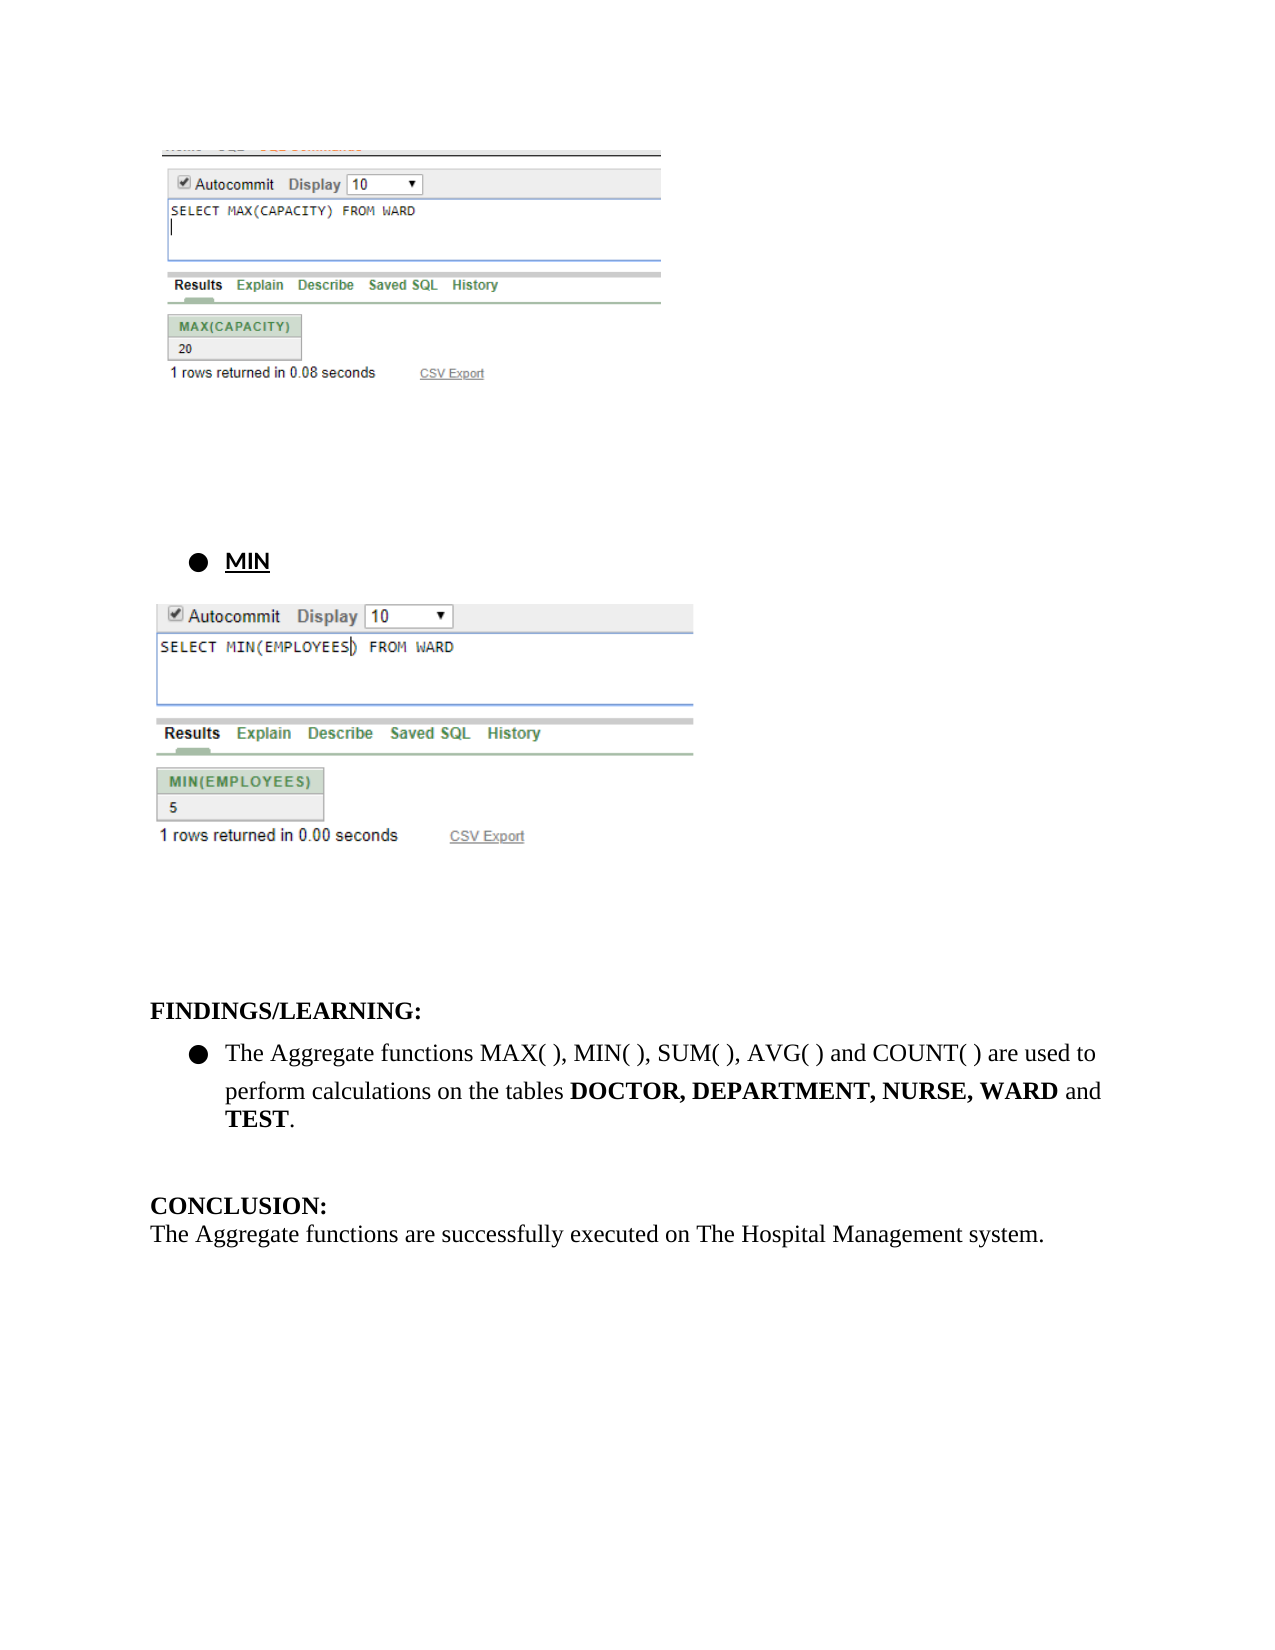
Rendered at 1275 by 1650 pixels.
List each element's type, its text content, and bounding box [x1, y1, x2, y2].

list MIN [187, 532, 1125, 584]
text CONCLUSION: [150, 1191, 1125, 1219]
picture [162, 150, 661, 396]
text The Aggregate functions are successfully executed on The Hospital Management system. [150, 1219, 1125, 1248]
picture [150, 604, 694, 859]
text FINDINGS/LEARNING: [150, 996, 1125, 1024]
list The Aggregate functions MAX( ), MIN( ), SUM( ), AVG( ) and COUNT( ) are used to perform calculations on the tables DOCTOR, DEPARTMENT, NURSE, WARD and TEST. [187, 1024, 1125, 1133]
